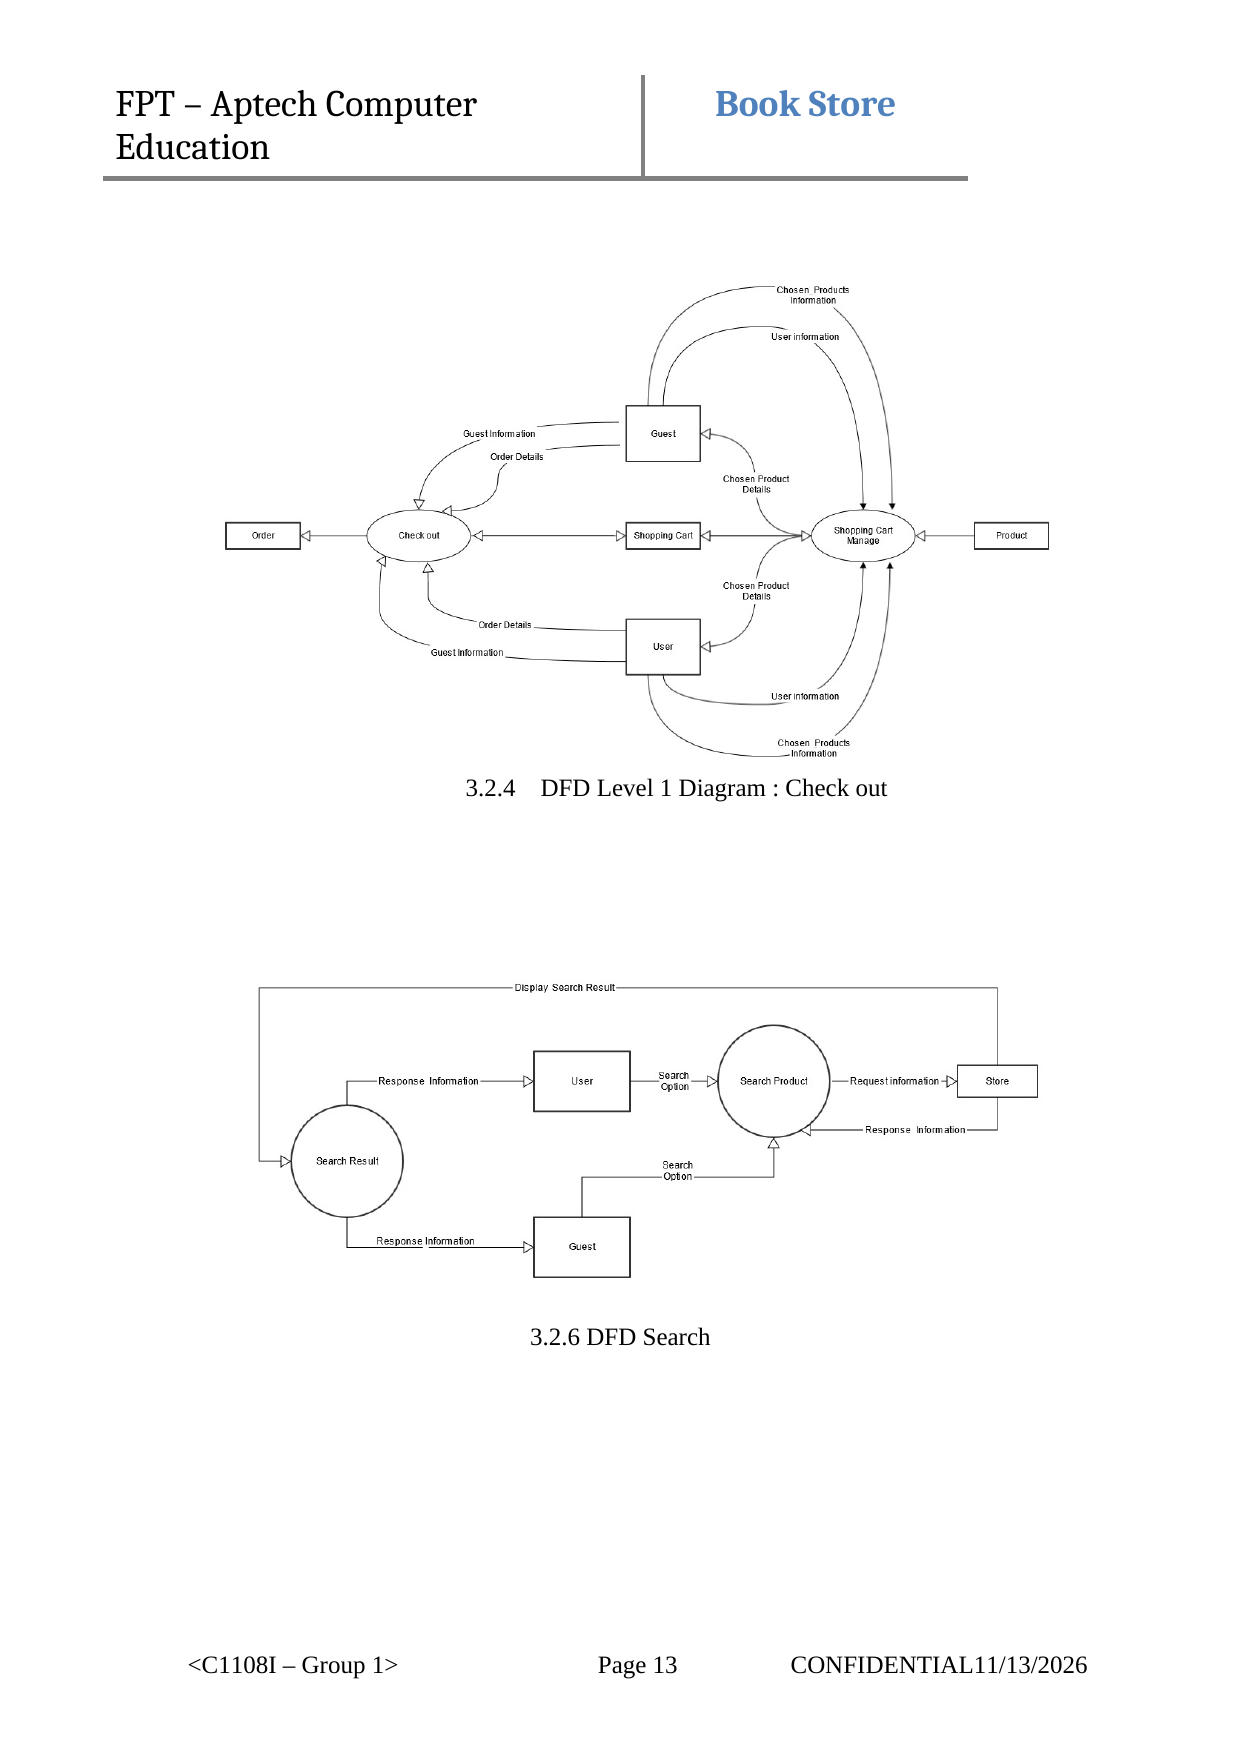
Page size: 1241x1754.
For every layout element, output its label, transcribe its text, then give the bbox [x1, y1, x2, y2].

text 3.2.6 DFD Search [187, 1322, 1053, 1350]
picture [196, 209, 1063, 774]
picture [187, 802, 1053, 1293]
list DFD Level 1 Diagram : Check out [300, 774, 1053, 802]
